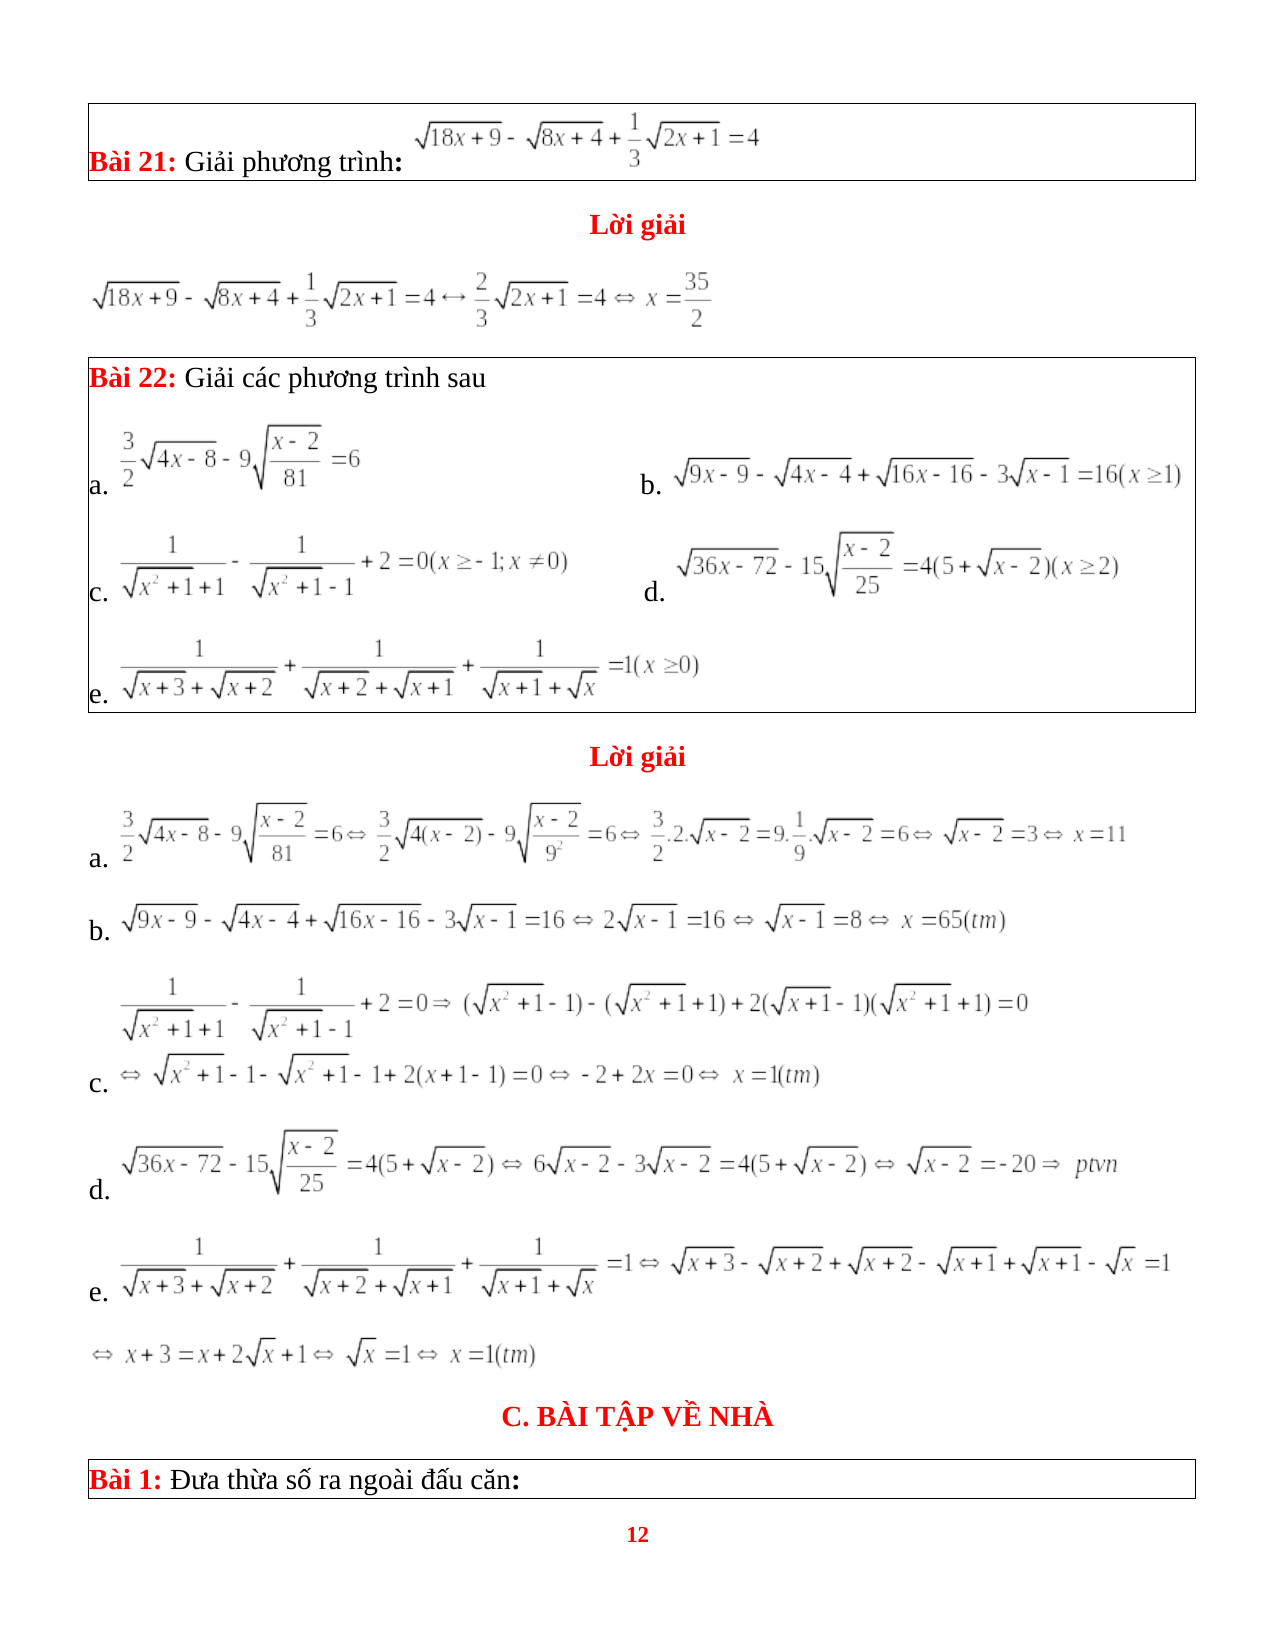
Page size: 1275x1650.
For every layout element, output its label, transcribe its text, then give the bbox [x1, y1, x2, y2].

text e. [89, 1232, 1186, 1308]
text a. [89, 798, 1186, 873]
text Bài 21: Giải phương trình: [89, 104, 1195, 180]
text d. [89, 1124, 1186, 1206]
text c. d. [89, 523, 1195, 608]
text C. BÀI TẬP VỀ NHÀ [89, 1399, 1186, 1433]
text e. [89, 631, 1195, 712]
text a. b. [89, 416, 1195, 501]
text Bài 22: Giải các phương trình sau [89, 358, 1195, 394]
text c. [89, 972, 1186, 1099]
text Lời giải [89, 739, 1186, 773]
text Lời giải [89, 207, 1186, 241]
text b. [89, 899, 1186, 946]
text Bài 1: Đưa thừa số ra ngoài đấu căn: [89, 1460, 1195, 1498]
